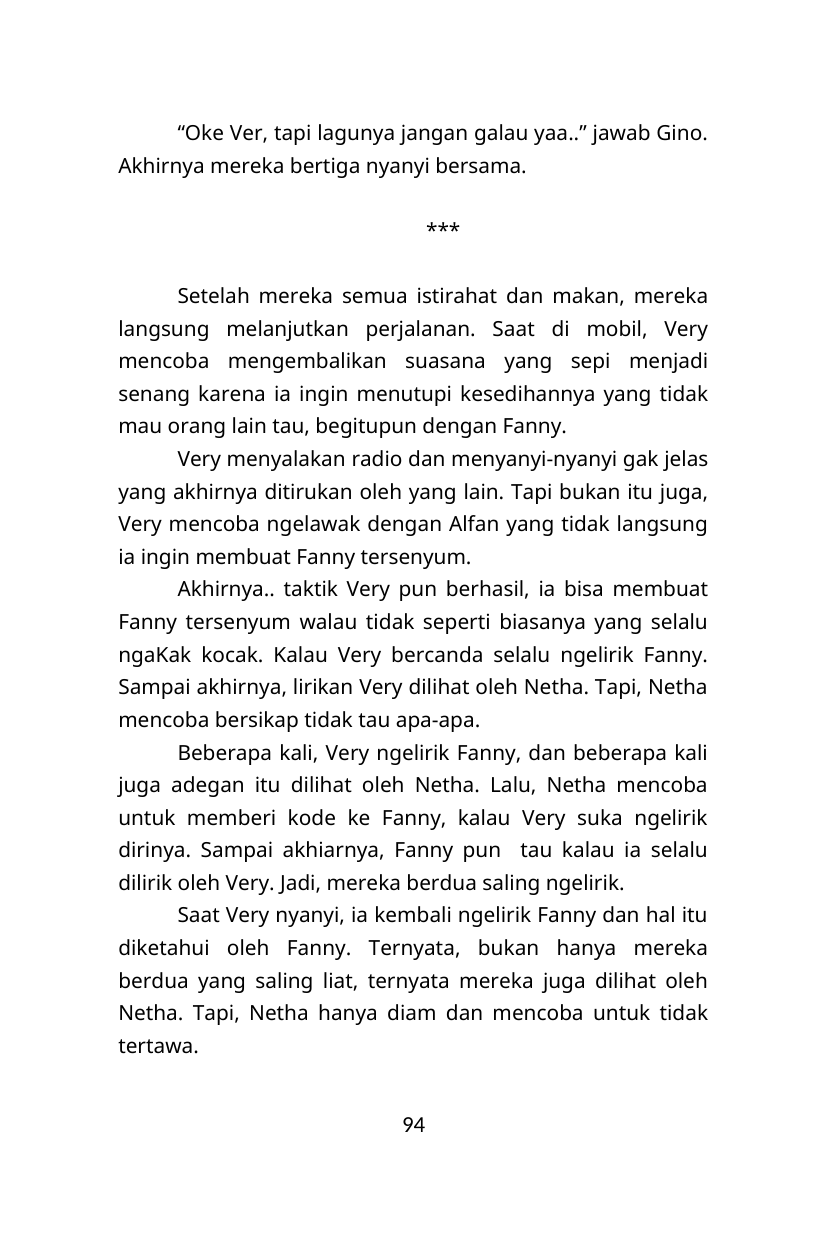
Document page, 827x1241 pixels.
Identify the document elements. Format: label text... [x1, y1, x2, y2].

text Akhirnya.. taktik Very pun berhasil, ia bisa membuat Fanny tersenyum walau tidak seperti biasanya yang selalu ngaKak kocak. Kalau Very bercanda selalu ngelirik Fanny. Sampai akhirnya, lirikan Very dilihat oleh Netha. Tapi, Netha mencoba bersikap tidak tau apa-apa. [118, 574, 709, 733]
text “Oke Ver, tapi lagunya jangan galau yaa..” jawab Gino. Akhirnya mereka bertiga nyanyi bersama. [118, 118, 709, 179]
text Very menyalakan radio dan menyanyi-nyanyi gak jelas yang akhirnya ditirukan oleh yang lain. Tapi bukan itu juga, Very mencoba ngelawak dengan Alfan yang tidak langsung ia ingin membuat Fanny tersenyum. [118, 444, 709, 570]
text Saat Very nyanyi, ia kembali ngelirik Fanny dan hal itu diketahui oleh Fanny. Ternyata, bukan hanya mereka berdua yang saling liat, ternyata mereka juga dilihat oleh Netha. Tapi, Netha hanya diam dan mencoba untuk tidak tertawa. [118, 901, 709, 1059]
text Beberapa kali, Very ngelirik Fanny, dan beberapa kali juga adegan itu dilihat oleh Netha. Lalu, Netha mencoba untuk memberi kode ke Fanny, kalau Very suka ngelirik dirinya. Sampai akhiarnya, Fanny pun tau kalau ia selalu dilirik oleh Very. Jadi, mereka berdua saling ngelirik. [118, 738, 709, 896]
text Setelah mereka semua istirahat dan makan, mereka langsung melanjutkan perjalanan. Saat di mobil, Very mencoba mengembalikan suasana yang sepi menjadi senang karena ia ingin menutupi kesedihannya yang tidak mau orang lain tau, begitupun dengan Fanny. [118, 281, 709, 440]
text *** [118, 216, 709, 244]
